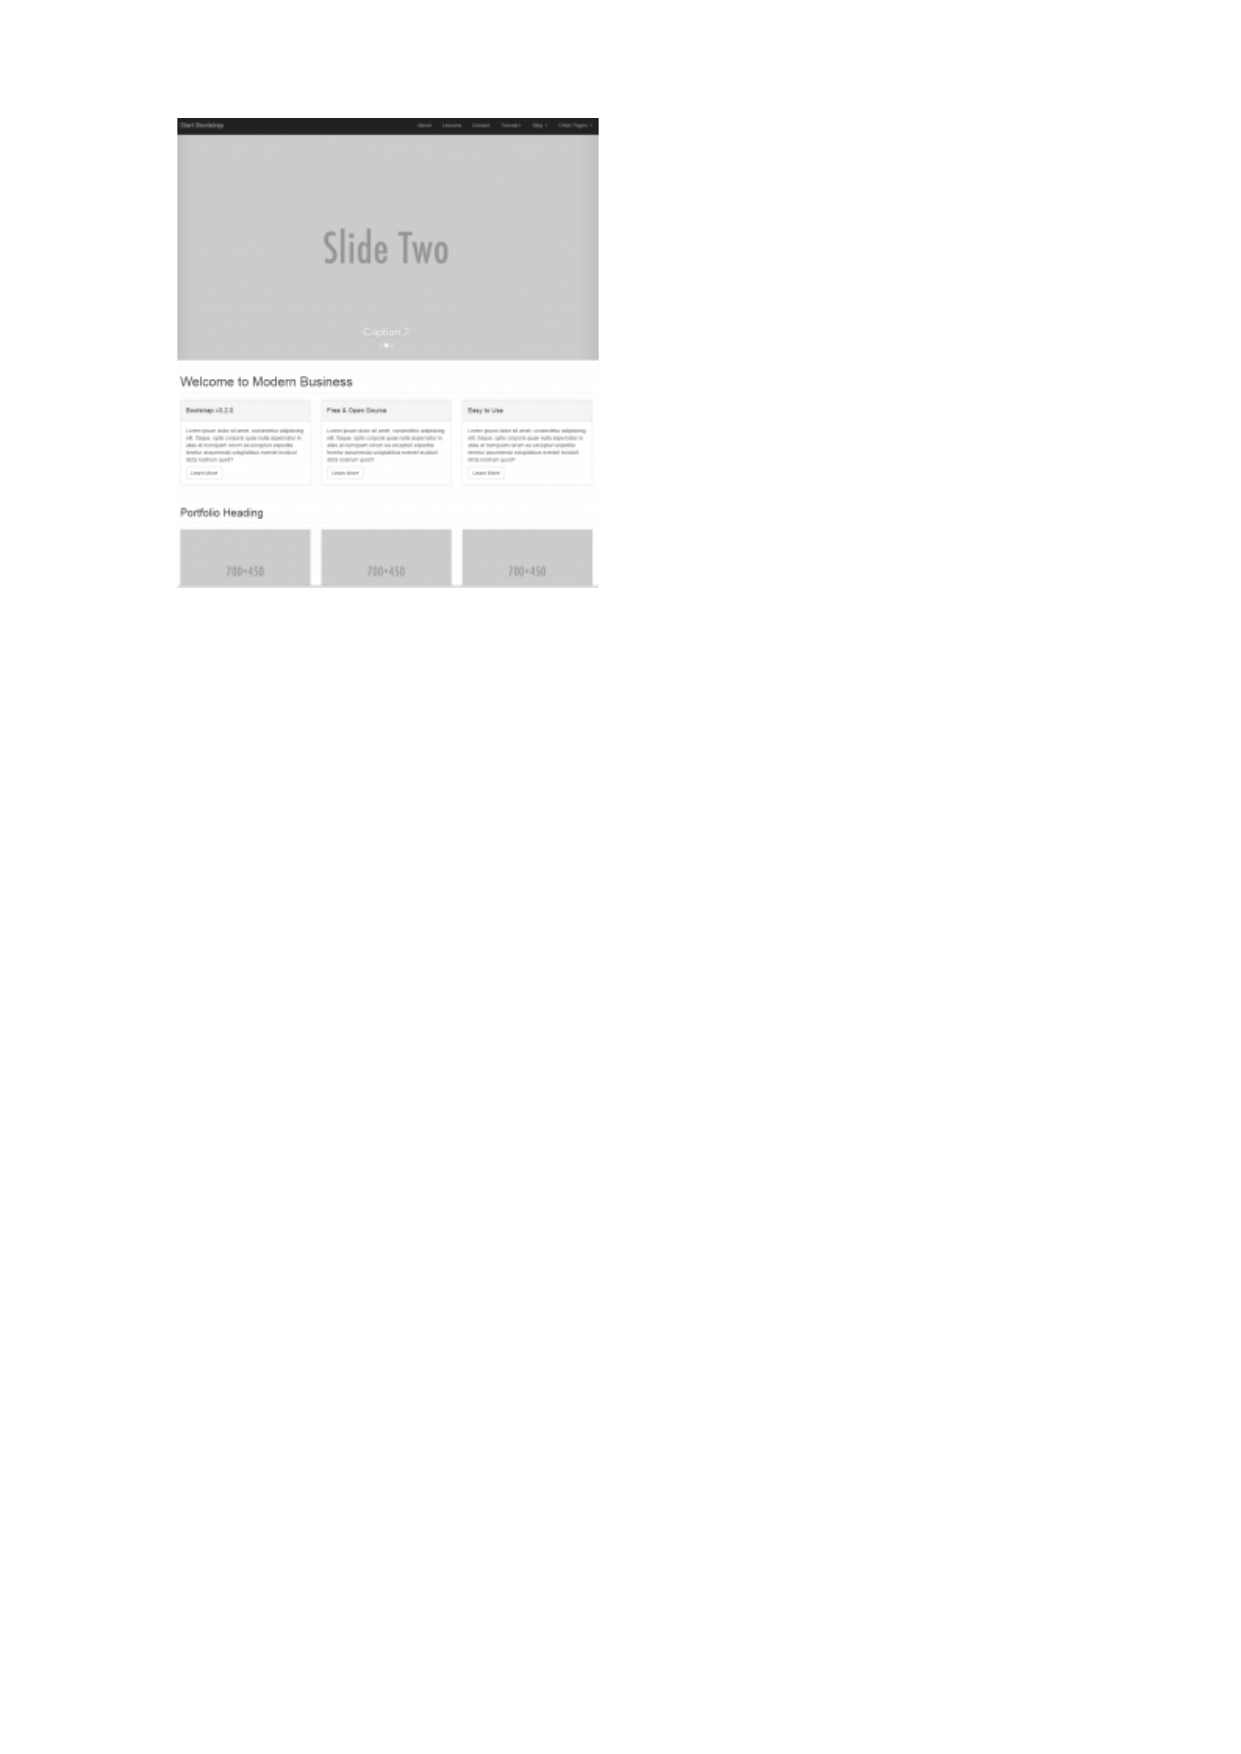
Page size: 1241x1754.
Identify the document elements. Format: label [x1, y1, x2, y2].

picture [177, 118, 599, 588]
